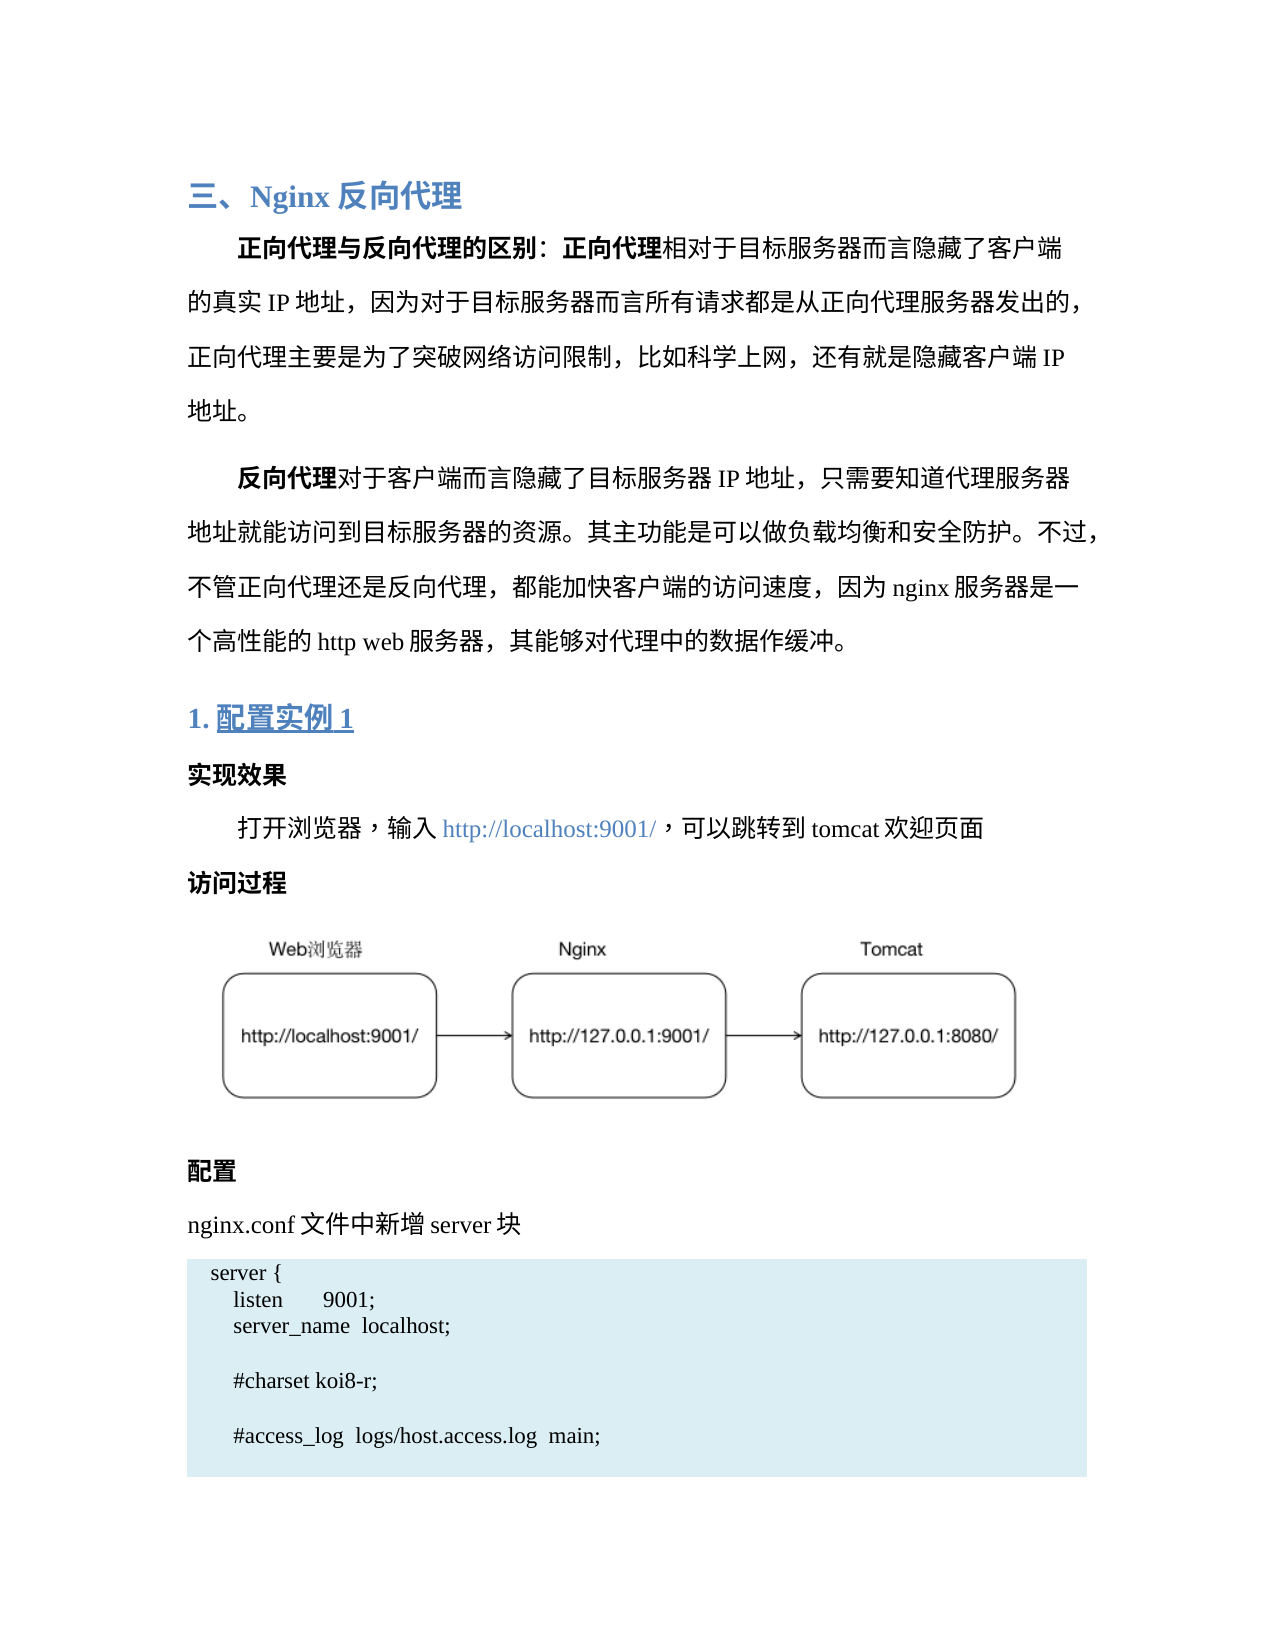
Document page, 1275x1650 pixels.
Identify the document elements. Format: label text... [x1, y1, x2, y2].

text 配置 [187, 1151, 1087, 1188]
text nginx.conf文件中新增server块 [187, 1206, 1087, 1241]
picture [187, 918, 1063, 1133]
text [187, 1259, 1087, 1477]
subtitle 配置实例1 [187, 697, 1087, 737]
text 正向代理与反向代理的区别：正向代理相对于目标服务器而言隐藏了客户端的真实IP地址，因为对于目标服务器而言所有请求都是从正向代理服务器发出的，正向代理主要是为了突破网络访问限制，比如科学上网，还有就是隐藏客户端IP地址。 [187, 228, 1087, 428]
text 访问过程 [187, 863, 1087, 899]
text 打开浏览器，输入http://localhost:9001/，可以跳转到tomcat欢迎页面 [187, 810, 1087, 844]
text 反向代理对于客户端而言隐藏了目标服务器IP地址，只需要知道代理服务器地址就能访问到目标服务器的资源。其主功能是可以做负载均衡和安全防护。不过，不管正向代理还是反向代理，都能加快客户端的访问速度，因为nginx服务器是一个高性能的http web服务器，其能够对代理中的数据作缓冲。 [187, 458, 1087, 658]
text 实现效果 [187, 755, 1087, 792]
subtitle 三、Nginx 反向代理 [187, 171, 1087, 216]
